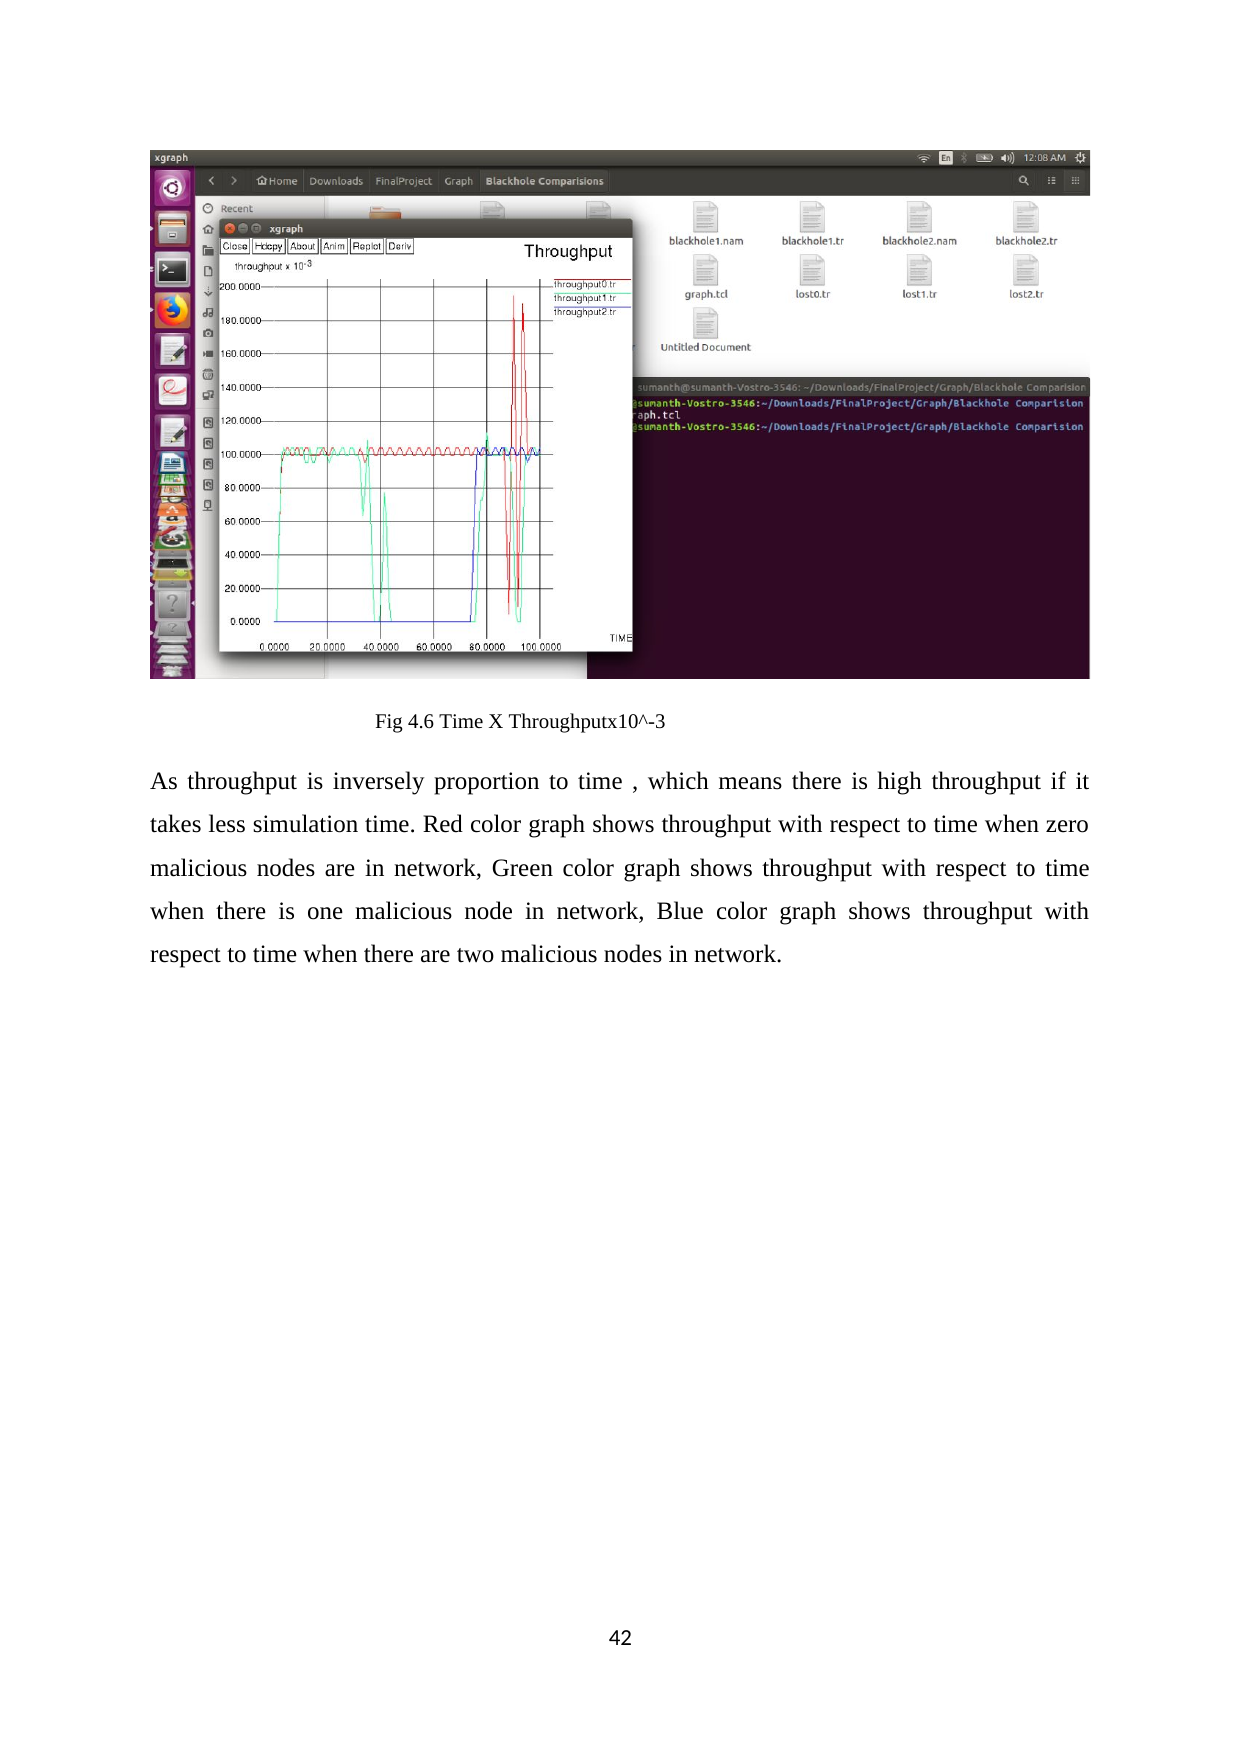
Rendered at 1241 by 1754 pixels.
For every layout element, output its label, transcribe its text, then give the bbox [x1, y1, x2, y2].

text Fig 4.6 Time X Throughputx10^-3 [150, 709, 1090, 733]
text As throughput is inversely proportion to time , which means there is high throughput if it takes less simulation time. Red color graph shows throughput with respect to time when zero malicious nodes are in network, Green color graph shows throughput with respect to time when there is one malicious node in network, Blue color graph shows throughput with respect to time when there are two malicious nodes in network. [150, 766, 1090, 968]
picture [150, 150, 1091, 679]
